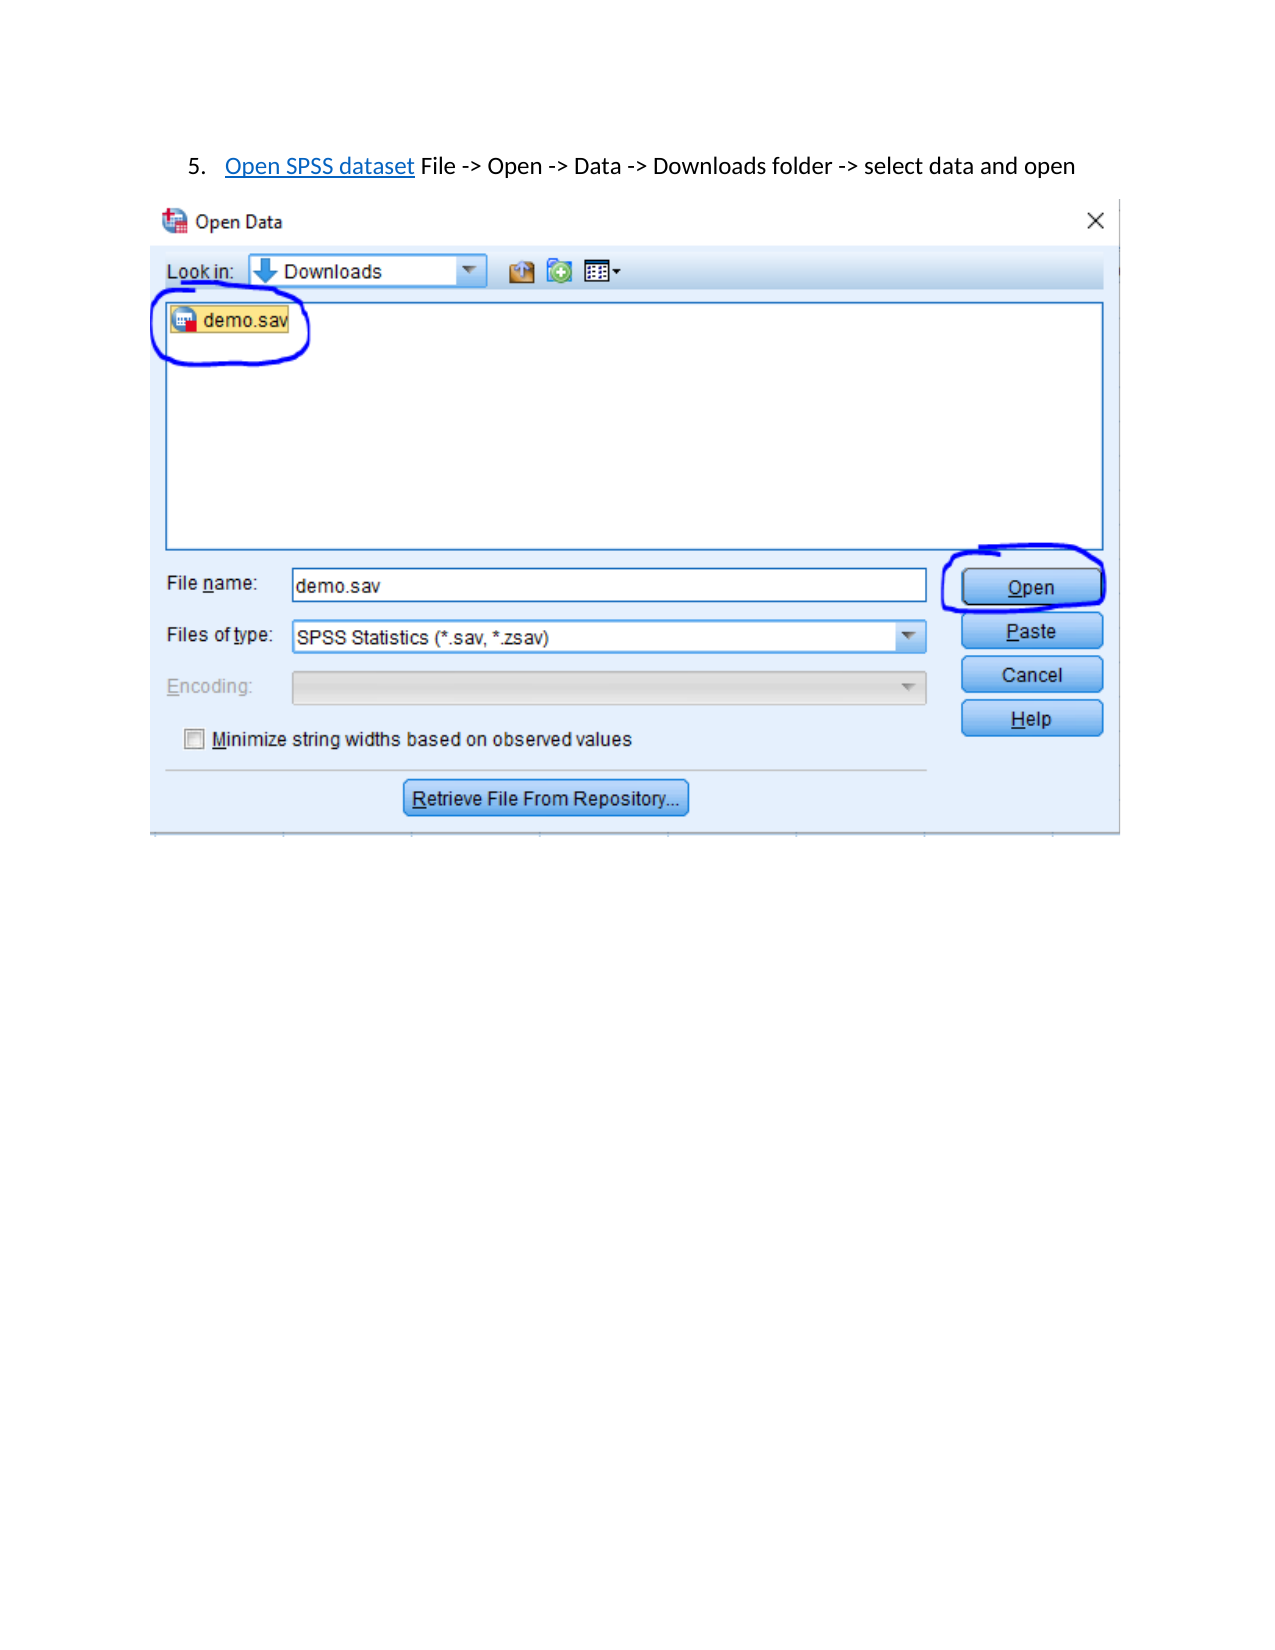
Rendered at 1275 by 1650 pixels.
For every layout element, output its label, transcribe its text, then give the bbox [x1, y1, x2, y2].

list Open SPSS dataset File -> Open -> Data -> Downloads folder -> select data and open [187, 150, 1125, 181]
picture [150, 199, 1121, 837]
